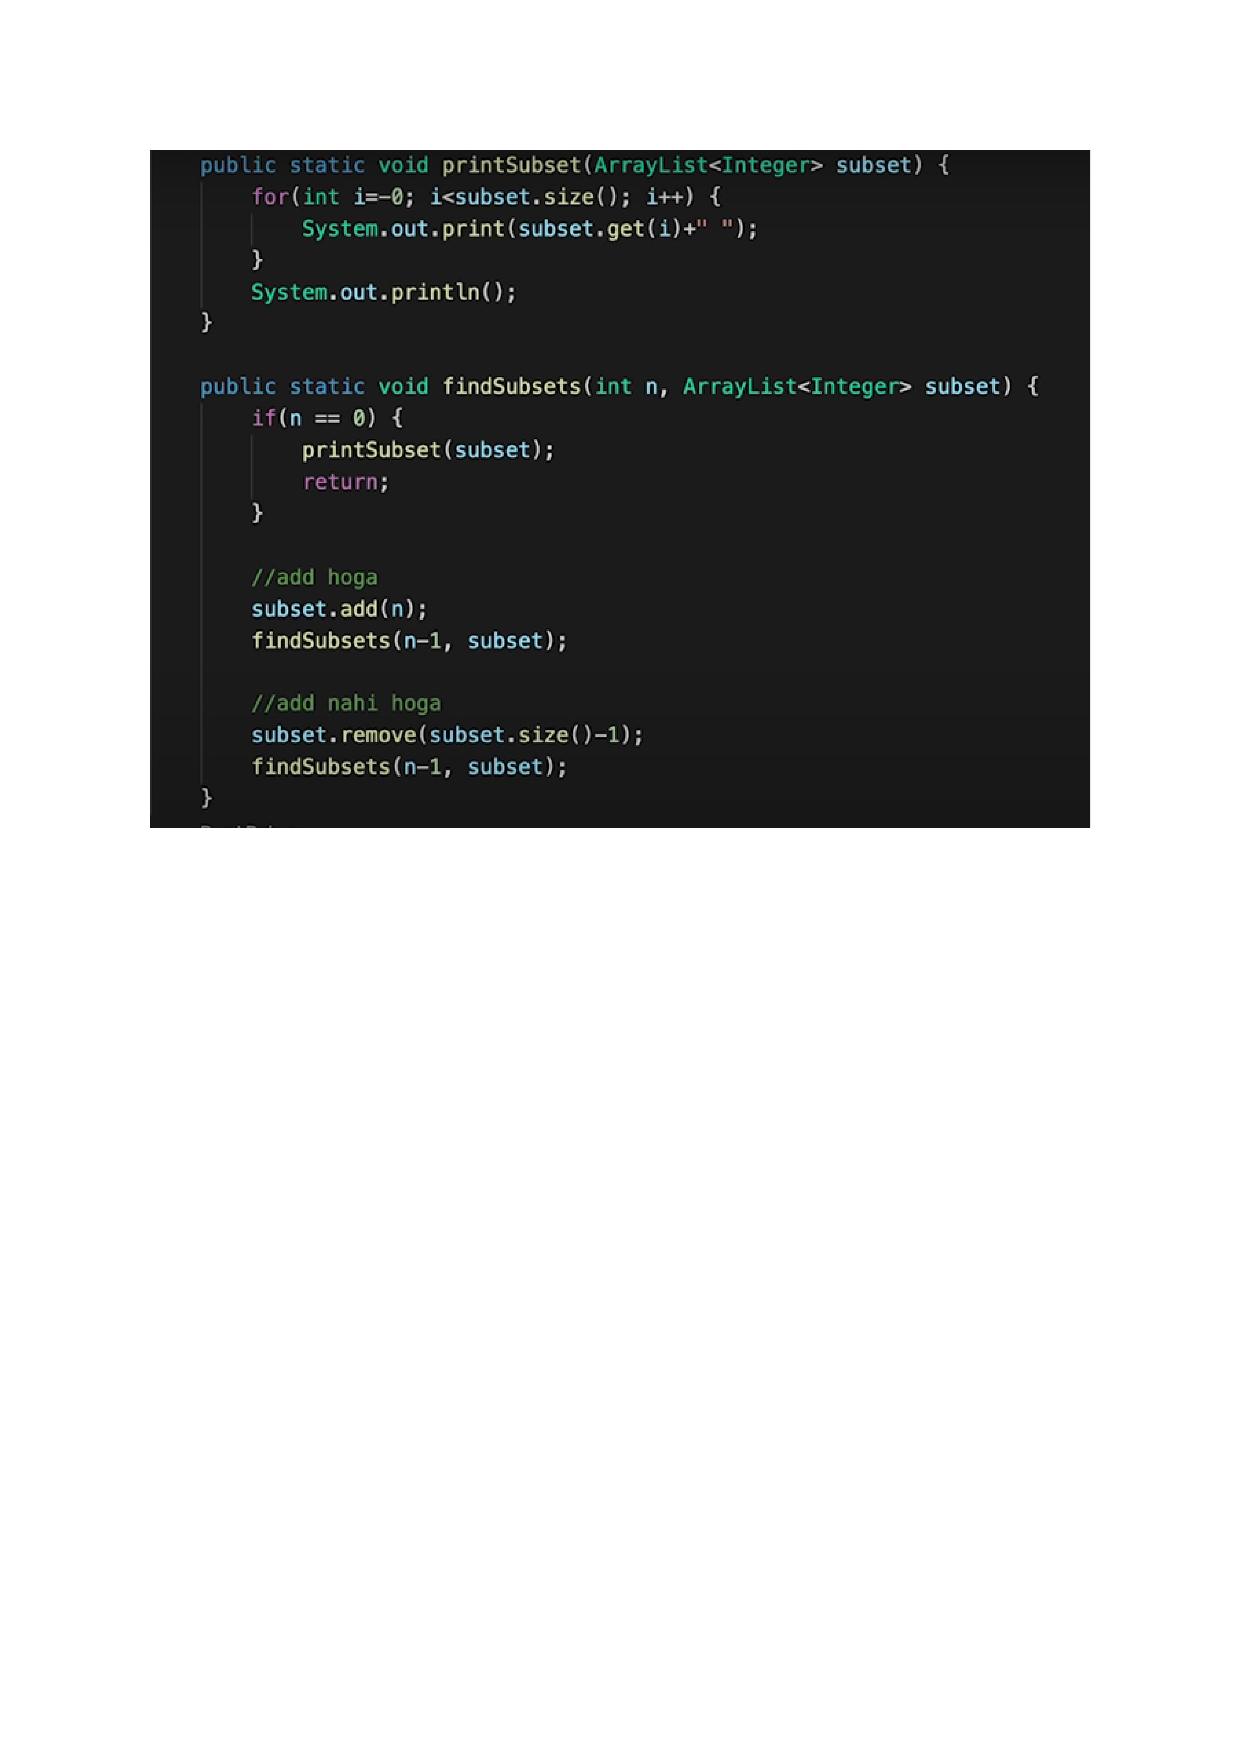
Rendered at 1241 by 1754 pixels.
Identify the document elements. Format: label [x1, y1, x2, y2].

picture [150, 150, 1091, 828]
